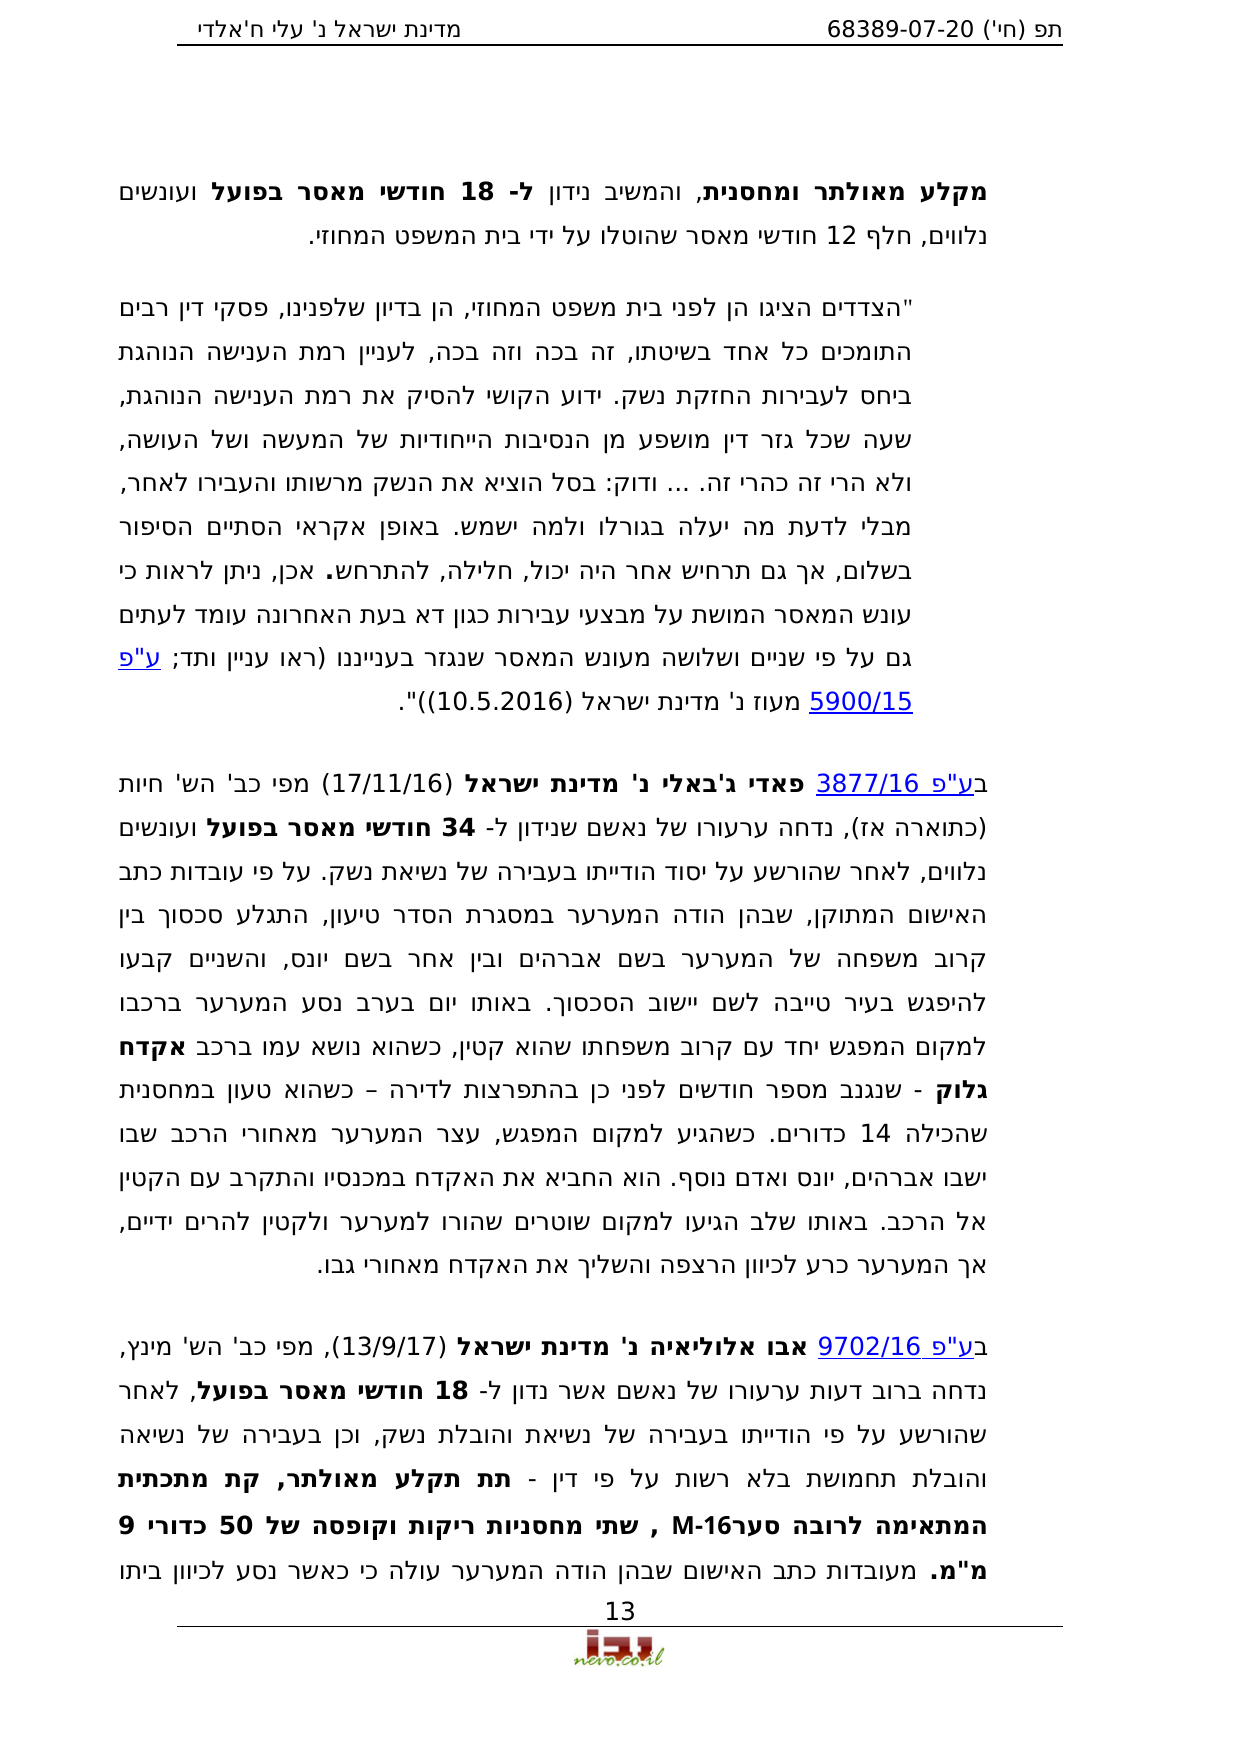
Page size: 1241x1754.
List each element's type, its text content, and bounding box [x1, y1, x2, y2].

picture [574, 1629, 666, 1667]
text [118, 1332, 988, 1585]
text בע"פ 3877/16 פאדי ג'באלי נ' מדינת ישראל (17/11/16) מפי כב' הש' חיות (כתוארה אז), נדחה ערעורו של נאשם שנידון ל- 34 חודשי מאסר בפועל ועונשים נלווים, לאחר שהורשע על יסוד הודייתו בעבירה של נשיאת נשק. על פי עובדות כתב האישום המתוקן, שבהן הודה המערער במסגרת הסדר טיעון, התגלע סכסוך בין קרוב משפחה של המערער בשם אברהים ובין אחר בשם יונס, והשניים קבעו להיפגש בעיר טייבה לשם יישוב הסכסוך. באותו יום בערב נסע המערער ברכבו למקום המפגש יחד עם קרוב משפחתו שהוא קטין, כשהוא נושא עמו ברכב אקדח גלוק - שנגנב מספר חודשים לפני כן בהתפרצות לדירה – כשהוא טעון במחסנית שהכילה 14 כדורים. כשהגיע למקום המפגש, עצר המערער מאחורי הרכב שבו ישבו אברהים, יונס ואדם נוסף. הוא החביא את האקדח במכנסיו והתקרב עם הקטין אל הרכב. באותו שלב הגיעו למקום שוטרים שהורו למערער ולקטין להרים ידיים, אך המערער כרע לכיוון הרצפה והשליך את האקדח מאחורי גבו. [118, 769, 988, 1280]
text "הצדדים הציגו הן לפני בית משפט המחוזי, הן בדיון שלפנינו, פסקי דין רבים התומכים כל אחד בשיטתו, זה בכה וזה בכה, לעניין רמת הענישה הנוהגת ביחס לעבירות החזקת נשק. ידוע הקושי להסיק את רמת הענישה הנוהגת, שעה שכל גזר דין מושפע מן הנסיבות הייחודיות של המעשה ושל העושה, ולא הרי זה כהרי זה. ... ודוק: בסל הוציא את הנשק מרשותו והעבירו לאחר, מבלי לדעת מה יעלה בגורלו ולמה ישמש. באופן אקראי הסתיים הסיפור בשלום, אך גם תרחיש אחר היה יכול, חלילה, להתרחש. אכן, ניתן לראות כי עונש המאסר המושת על מבצעי עבירות כגון דא בעת האחרונה עומד לעתים גם על פי שניים ושלושה מעונש המאסר שנגזר בענייננו (ראו עניין ותד; ע"פ 5900/15 מעוז נ' מדינת ישראל (10.5.2016))". [118, 293, 913, 716]
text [118, 177, 988, 250]
